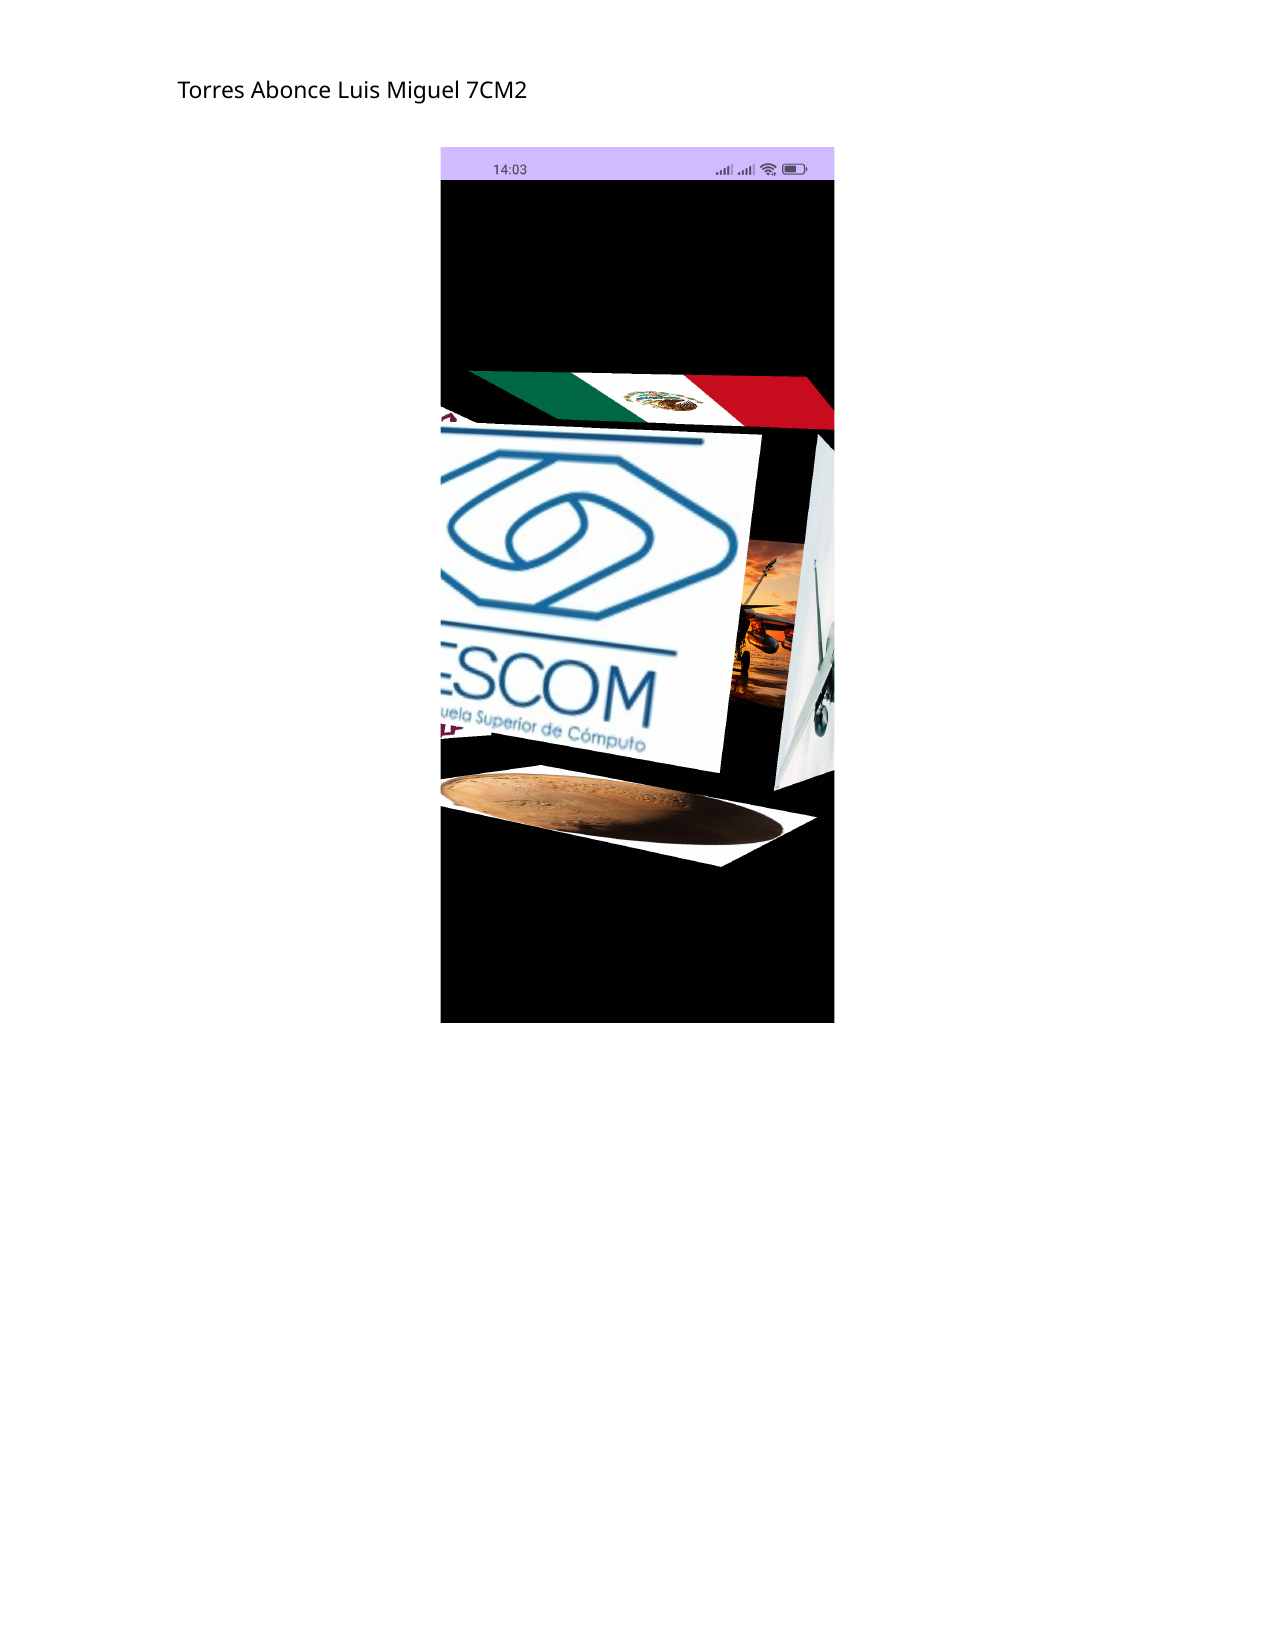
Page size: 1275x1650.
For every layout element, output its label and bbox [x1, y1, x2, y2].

picture [440, 147, 835, 1023]
